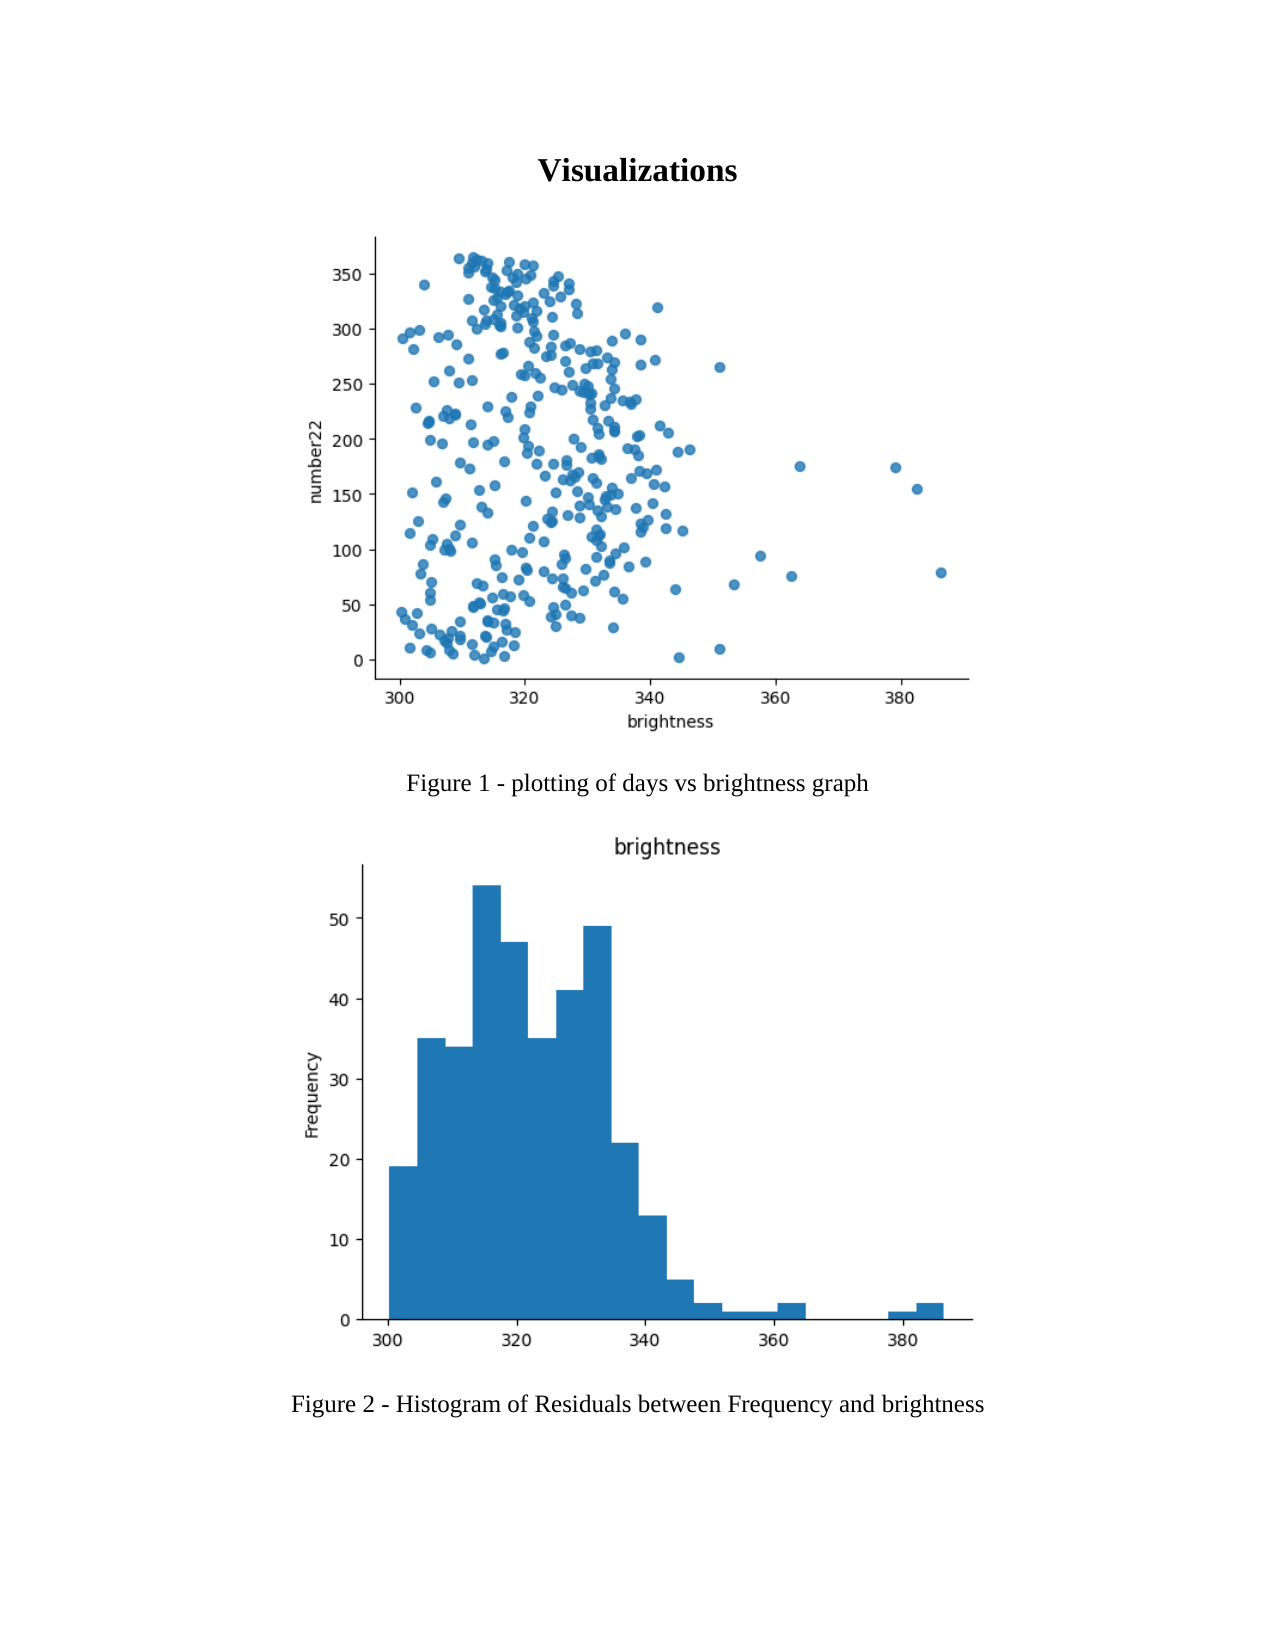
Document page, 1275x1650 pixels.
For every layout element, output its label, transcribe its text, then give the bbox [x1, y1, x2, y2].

text Figure 1 - plotting of days vs brightness graph [150, 768, 1125, 797]
picture [292, 825, 983, 1361]
text Visualizations [150, 150, 1125, 188]
picture [297, 226, 978, 742]
